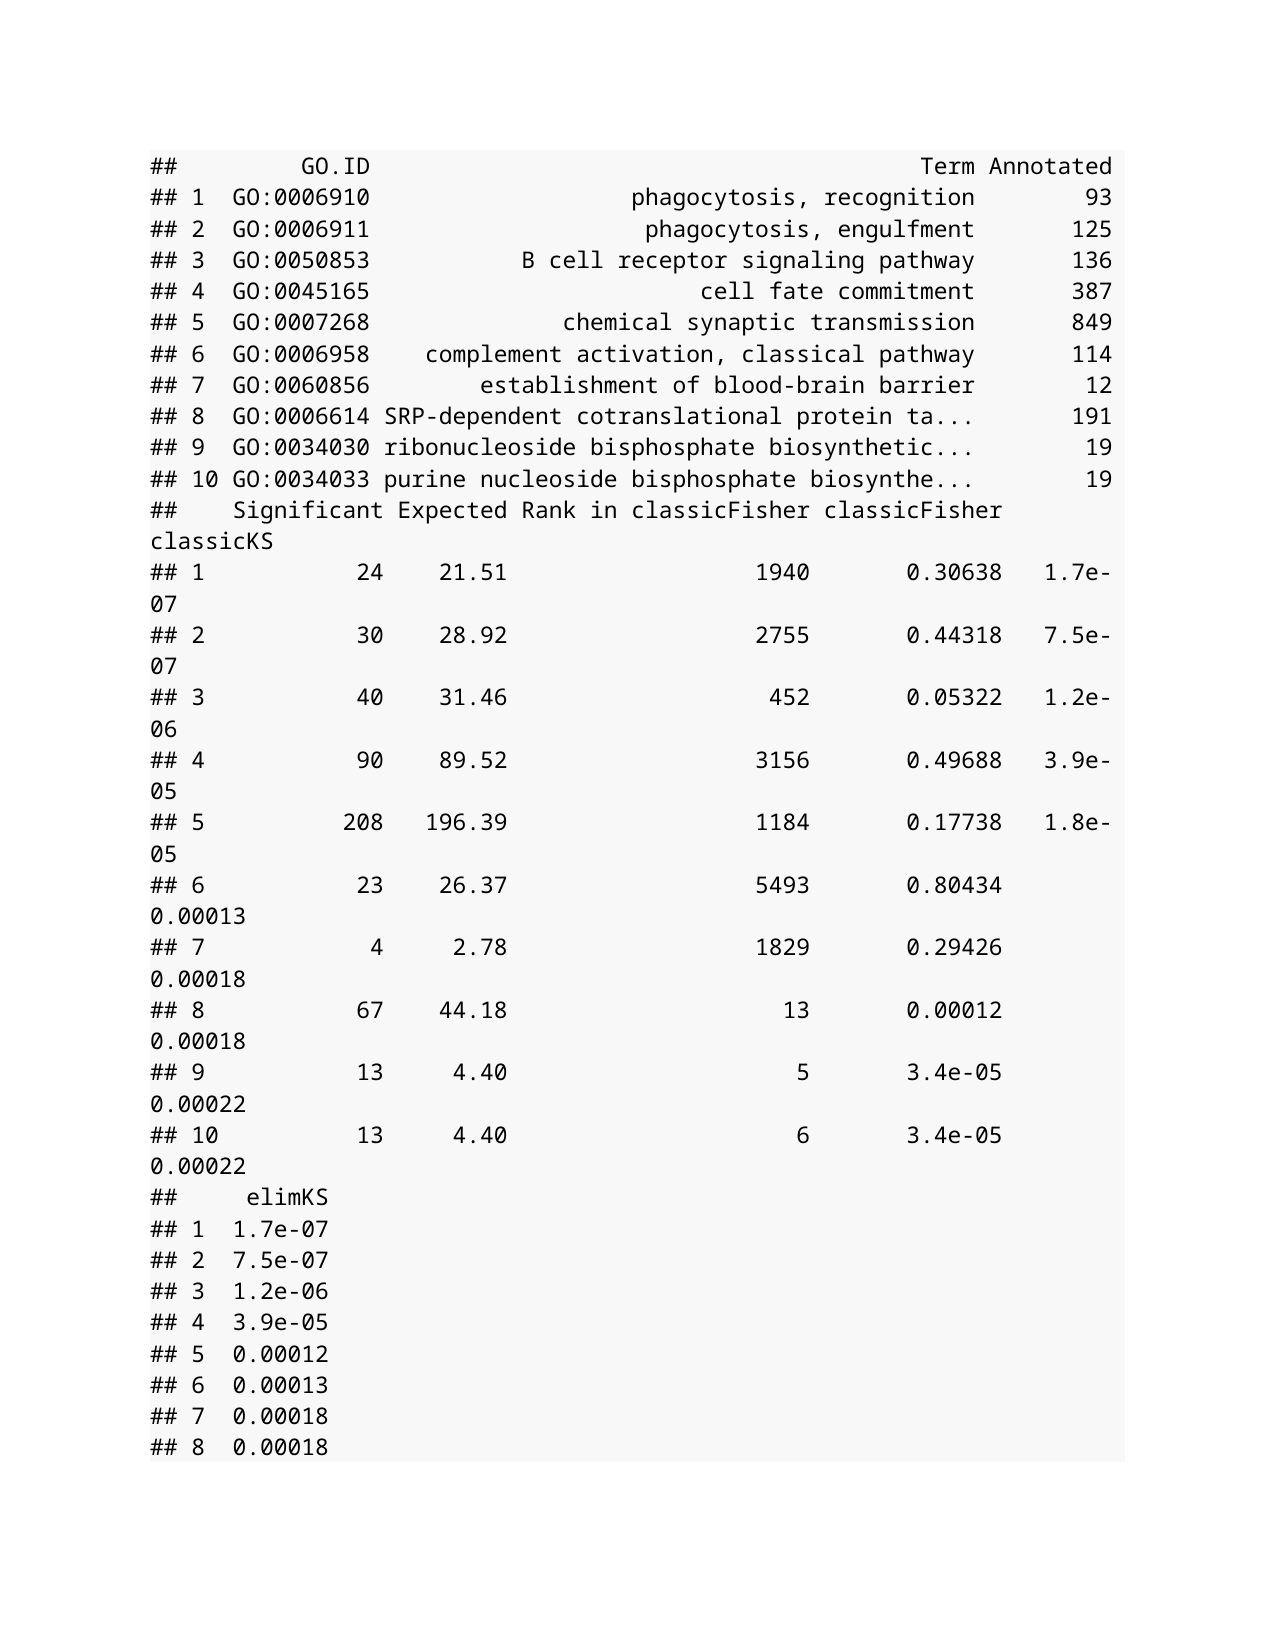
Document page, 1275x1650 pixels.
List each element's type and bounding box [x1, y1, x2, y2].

text [150, 150, 1125, 1462]
